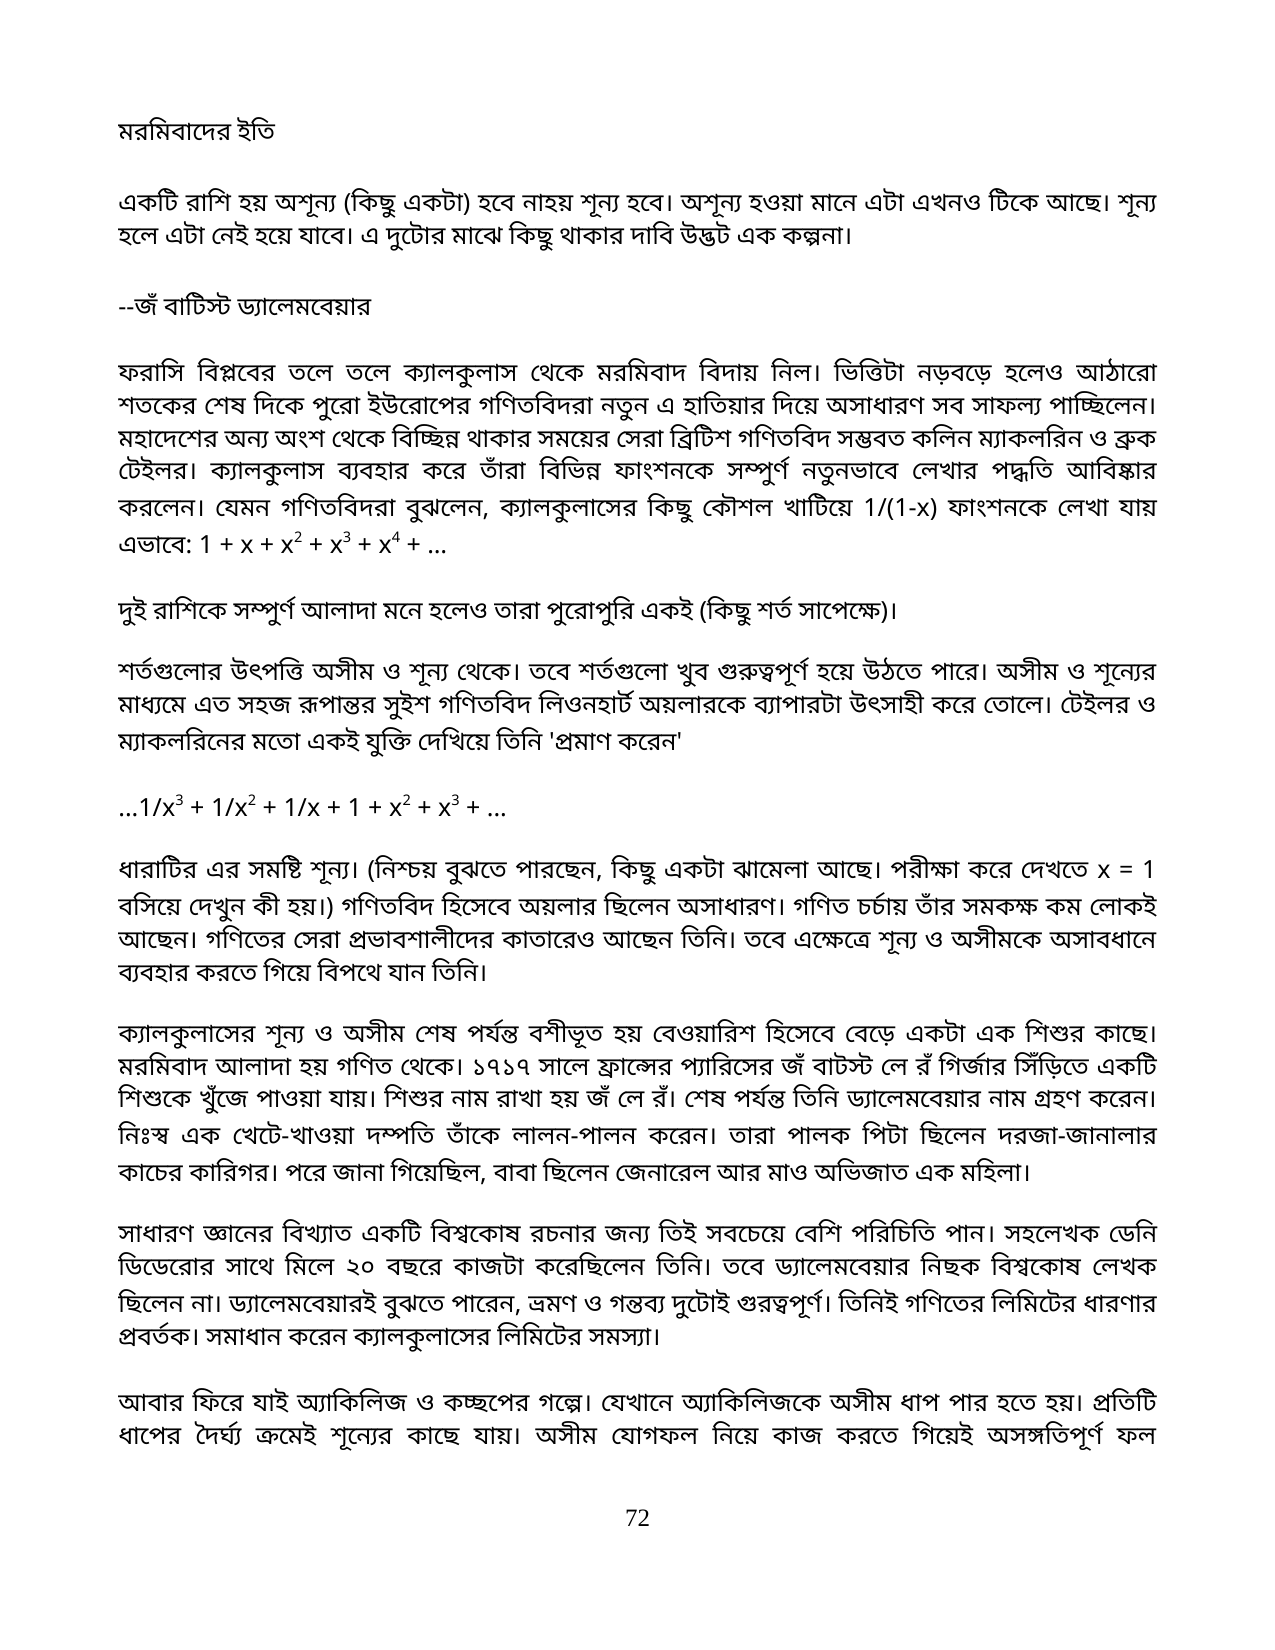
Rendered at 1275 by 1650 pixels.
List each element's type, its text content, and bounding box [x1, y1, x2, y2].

text একটি রাশি হয় অশূন্য (কিছু একটা) হবে নাহয় শূন্য হবে। অশূন্য হওয়া মানে এটা এখনও টিকে আছে। শূন্য হলে এটা নেই হয়ে যাবে। এ দুটোর মাঝে কিছু থাকার দাবি উদ্ভট এক কল্পনা। [118, 185, 1157, 254]
text --জঁ বাটিস্ট ড্যালেমবেয়ার [118, 288, 1157, 325]
text মরমিবাদের ইতি [118, 118, 1157, 151]
text ...1/x3 + 1/x2 + 1/x + 1 + x2 + x3 + ... [118, 789, 1157, 823]
text ধারাটির এর সমষ্টি শূন্য। (নিশ্চয় বুঝতে পারছেন, কিছু একটা ঝামেলা আছে। পরীক্ষা করে দেখতে x = 1 বসিয়ে দেখুন কী হয়।) গণিতবিদ হিসেবে অয়লার ছিলেন অসাধারণ। গণিত চর্চায় তাঁর সমকক্ষ কম লোকই আছেন। গণিতের সেরা প্রভাবশালীদের কাতারেও আছেন তিনি। তবে এক্ষেত্রে শূন্য ও অসীমকে অসাবধানে ব্যবহার করতে গিয়ে বিপথে যান তিনি। [118, 852, 1157, 991]
text ফরাসি বিপ্লবের তলে তলে ক্যালকুলাস থেকে মরমিবাদ বিদায় নিল। ভিত্তিটা নড়বড়ে হলেও আঠারো শতকের শেষ দিকে পুরো ইউরোপের গণিতবিদরা নতুন এ হাতিয়ার দিয়ে অসাধারণ সব সাফল্য পাচ্ছিলেন। মহাদেশের অন্য অংশ থেকে বিচ্ছিন্ন থাকার সময়ের সেরা ব্রিটিশ গণিতবিদ সম্ভবত কলিন ম্যাকলরিন ও ব্রুক টেইলর। ক্যালকুলাস ব্যবহার করে তাঁরা বিভিন্ন ফাংশনকে সম্পুর্ণ নতুনভাবে লেখার পদ্ধতি আবিষ্কার করলেন। যেমন গণিতবিদরা বুঝলেন, ক্যালকুলাসের কিছু কৌশল খাটিয়ে 1/(1-x) ফাংশনকে লেখা যায় এভাবে: 1 + x + x2 + x3 + x4 + … [118, 359, 1157, 564]
text শর্তগুলোর উৎপত্তি অসীম ও শূন্য থেকে। তবে শর্তগুলো খুব গুরুত্বপূর্ণ হয়ে উঠতে পারে। অসীম ও শূন্যের মাধ্যমে এত সহজ রূপান্তর সুইশ গণিতবিদ লিওনহার্ট অয়লারকে ব্যাপারটা উৎসাহী করে তোলে। টেইলর ও ম্যাকলরিনের মতো একই যুক্তি দেখিয়ে তিনি 'প্রমাণ করেন' [118, 658, 1157, 761]
text দুই রাশিকে সম্পুর্ণ আলাদা মনে হলেও তারা পুরোপুরি একই (কিছু শর্ত সাপেক্ষে)। [118, 593, 1157, 629]
